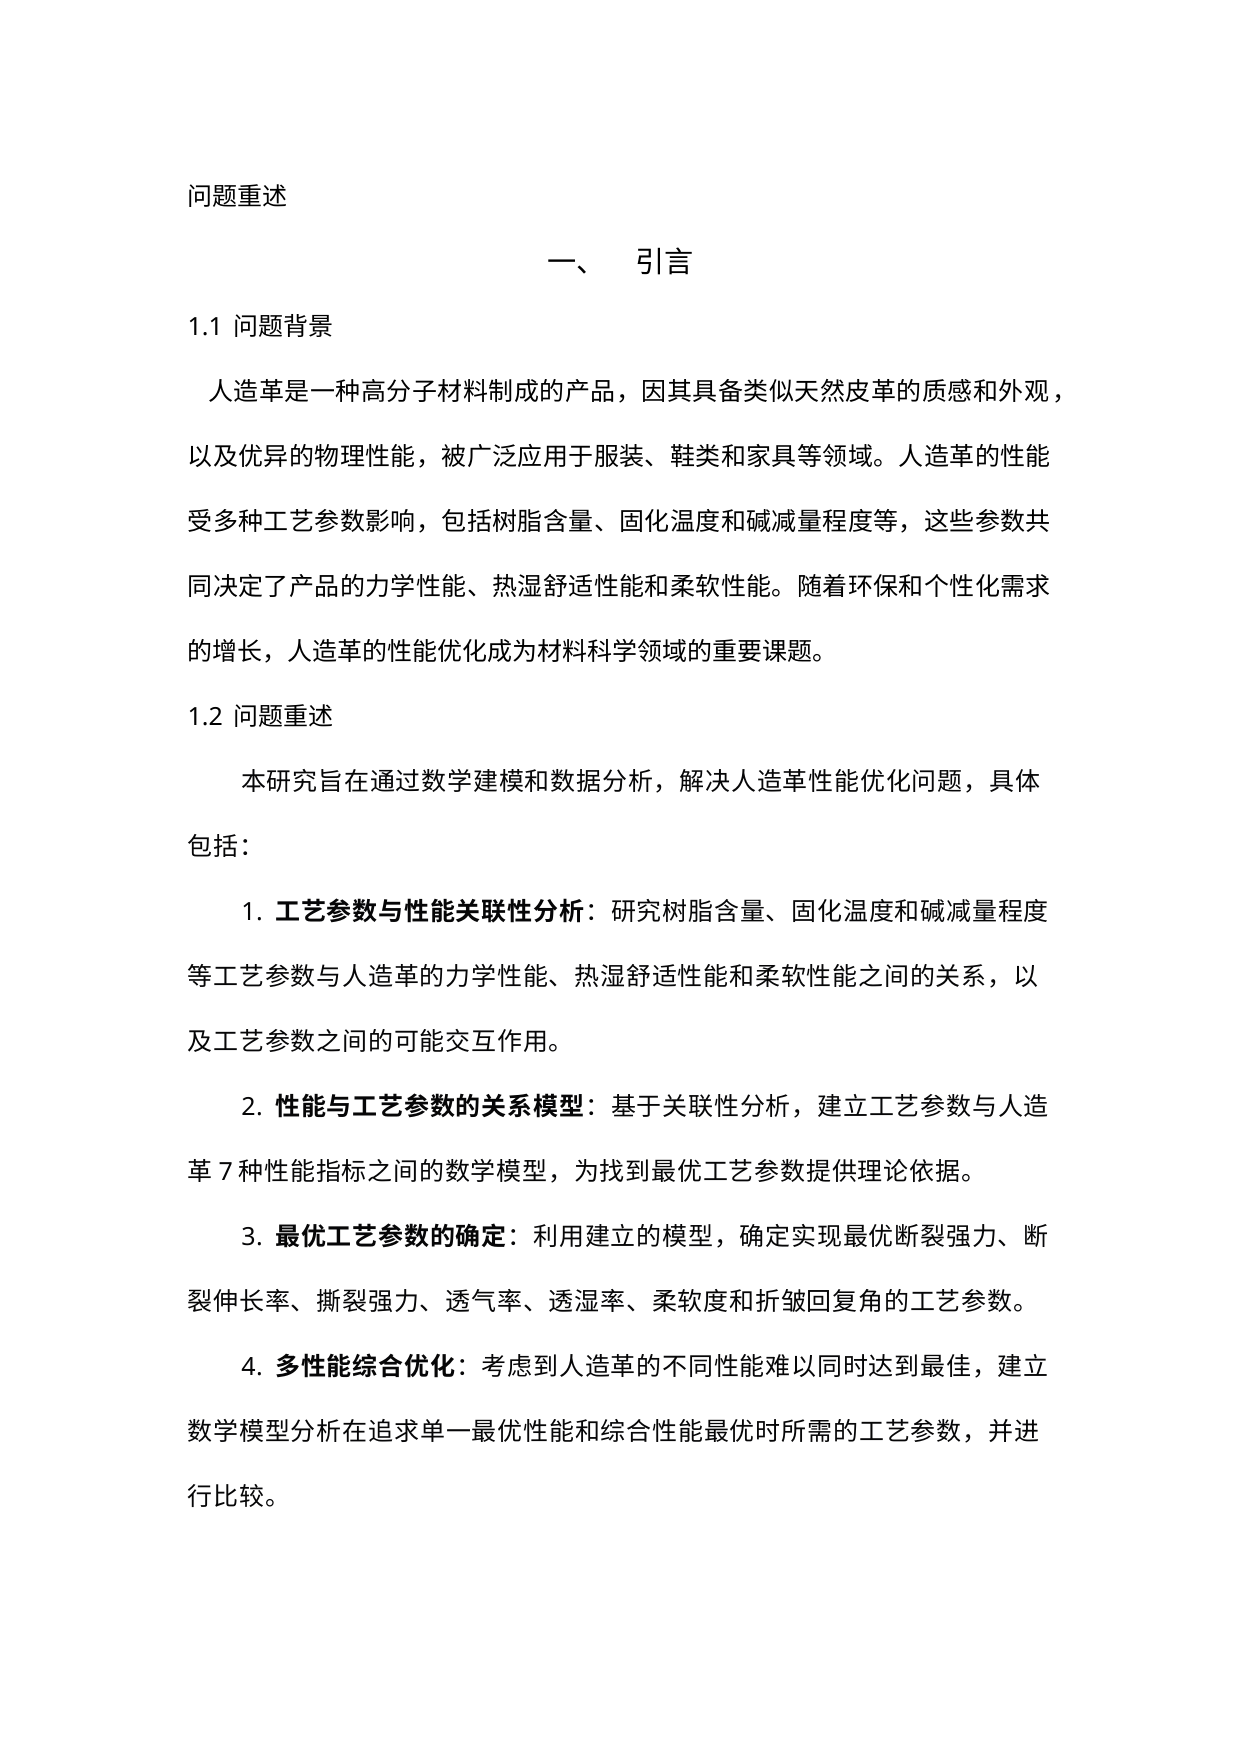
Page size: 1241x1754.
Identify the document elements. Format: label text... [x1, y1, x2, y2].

list 性能与工艺参数的关系模型：基于关联性分析，建立工艺参数与人造革7种性能指标之间的数学模型，为找到最优工艺参数提供理论依据。 [187, 1072, 1053, 1202]
text 人造革是一种高分子材料制成的产品，因其具备类似天然皮革的质感和外观，以及优异的物理性能，被广泛应用于服装、鞋类和家具等领域。人造革的性能受多种工艺参数影响，包括树脂含量、固化温度和碱减量程度等，这些参数共同决定了产品的力学性能、热湿舒适性能和柔软性能。随着环保和个性化需求的增长，人造革的性能优化成为材料科学领域的重要课题。 [187, 357, 1053, 682]
list 问题重述 [187, 682, 1053, 747]
text 本研究旨在通过数学建模和数据分析，解决人造革性能优化问题，具体包括： [187, 747, 1053, 877]
list 工艺参数与性能关联性分析：研究树脂含量、固化温度和碱减量程度等工艺参数与人造革的力学性能、热湿舒适性能和柔软性能之间的关系，以及工艺参数之间的可能交互作用。 [187, 877, 1053, 1072]
list 问题背景 [187, 292, 1053, 357]
list 多性能综合优化：考虑到人造革的不同性能难以同时达到最佳，建立数学模型分析在追求单一最优性能和综合性能最优时所需的工艺参数，并进行比较。 [187, 1332, 1053, 1527]
text 问题重述 [187, 162, 1053, 227]
list 最优工艺参数的确定：利用建立的模型，确定实现最优断裂强力、断裂伸长率、撕裂强力、透气率、透湿率、柔软度和折皱回复角的工艺参数。 [187, 1202, 1053, 1332]
list 引言 [187, 227, 1053, 292]
